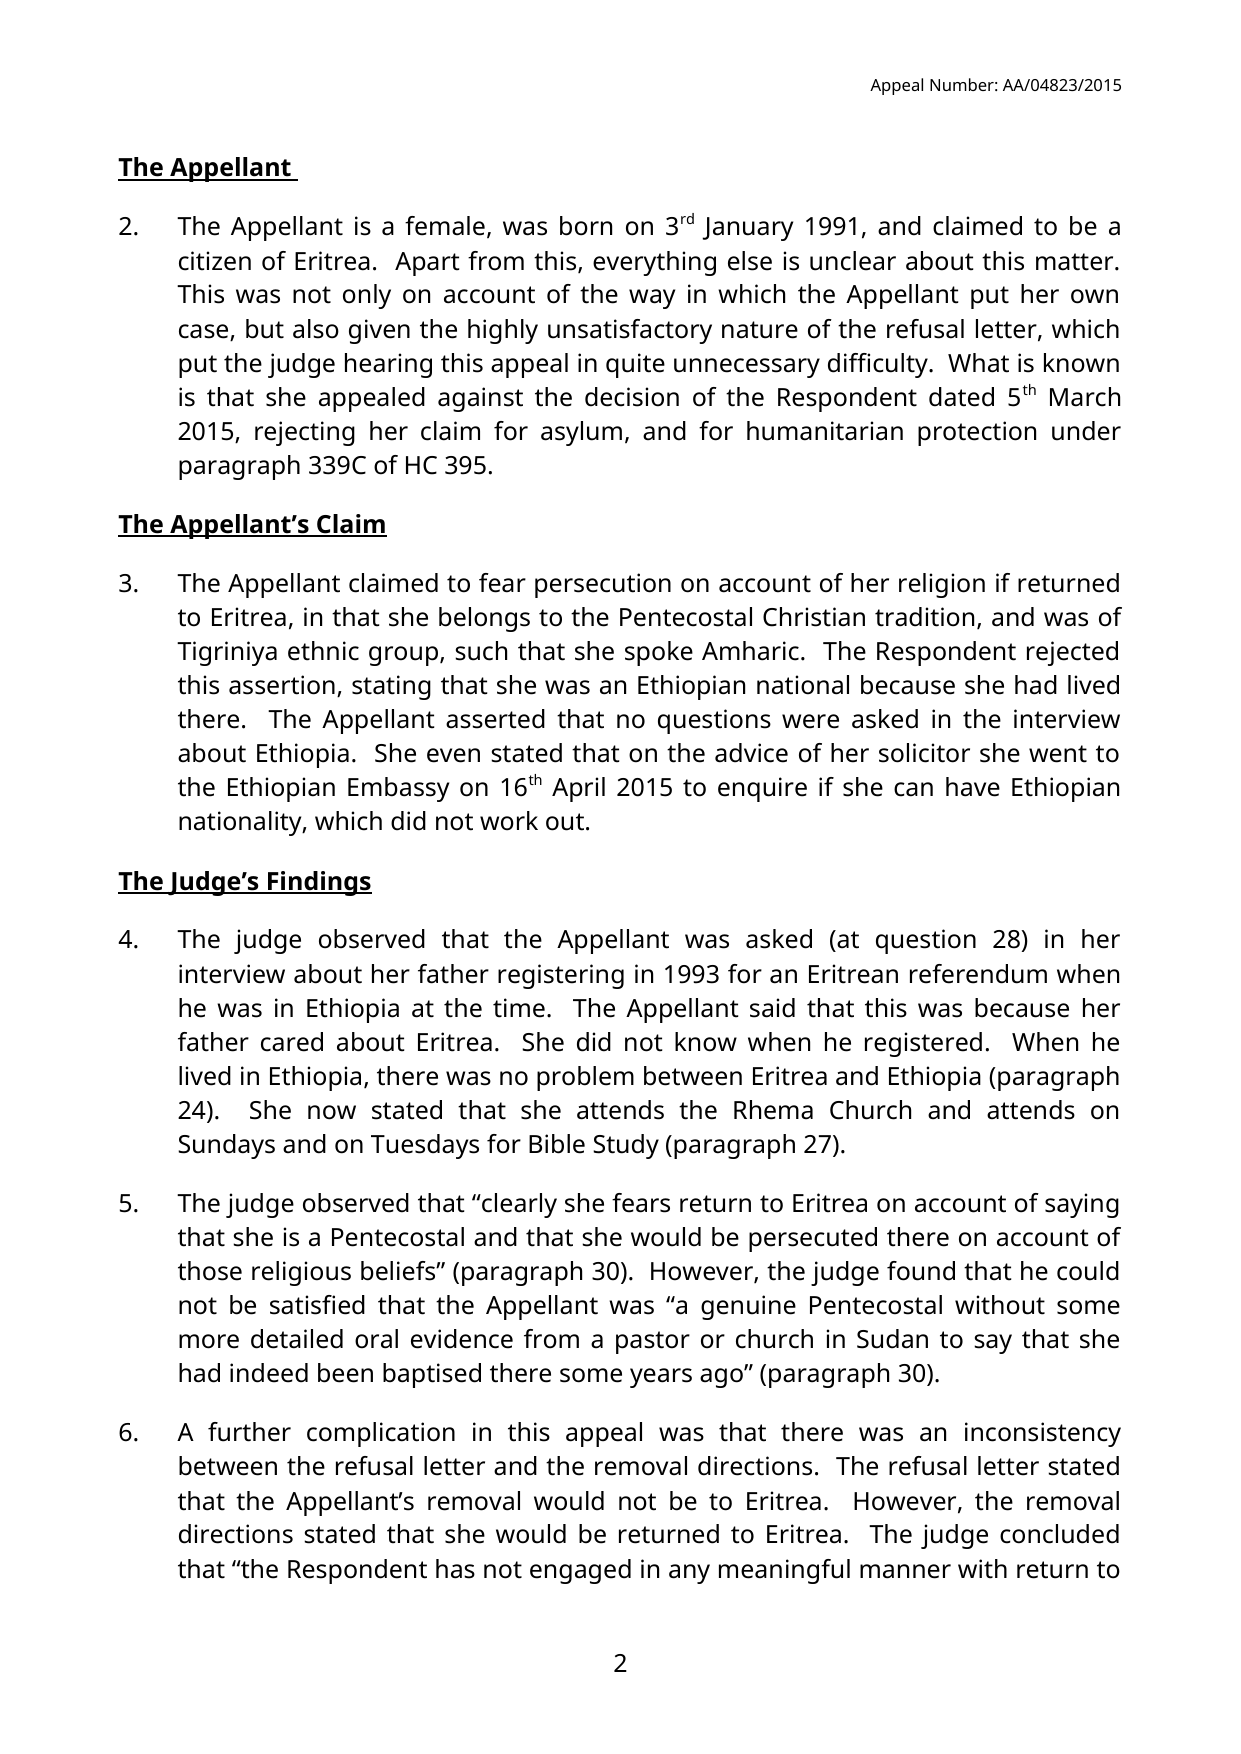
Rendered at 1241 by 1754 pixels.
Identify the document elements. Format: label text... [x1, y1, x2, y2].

list The judge observed that the Appellant was asked (at question 28) in her interview about her father registering in 1993 for an Eritrean referendum when he was in Ethiopia at the time. The Appellant said that this was because her father cared about Eritrea. She did not know when he registered. When he lived in Ethiopia, there was no problem between Eritrea and Ethiopia (paragraph 24). She now stated that she attends the Rhema Church and attends on Sundays and on Tuesdays for Bible Study (paragraph 27). [118, 922, 1122, 1161]
list The Appellant claimed to fear persecution on account of her religion if returned to Eritrea, in that she belongs to the Pentecostal Christian tradition, and was of Tigriniya ethnic group, such that she spoke Amharic. The Respondent rejected this assertion, stating that she was an Ethiopian national because she had lived there. The Appellant asserted that no questions were asked in the interview about Ethiopia. She even stated that on the advice of her solicitor she went to the Ethiopian Embassy on 16th April 2015 to enquire if she can have Ethiopian nationality, which did not work out. [118, 566, 1122, 838]
list The Appellant is a female, was born on 3rd January 1991, and claimed to be a citizen of Eritrea. Apart from this, everything else is unclear about this matter. This was not only on account of the way in which the Appellant put her own case, but also given the highly unsatisfactory nature of the refusal letter, which put the judge hearing this appeal in quite unnecessary difficulty. What is known is that she appealed against the decision of the Respondent dated 5th March 2015, rejecting her claim for asylum, and for humanitarian protection under paragraph 339C of HC 395. [118, 209, 1122, 482]
text The Appellant [118, 150, 1122, 184]
list The judge observed that “clearly she fears return to Eritrea on account of saying that she is a Pentecostal and that she would be persecuted there on account of those religious beliefs” (paragraph 30). However, the judge found that he could not be satisfied that the Appellant was “a genuine Pentecostal without some more detailed oral evidence from a pastor or church in Sudan to say that she had indeed been baptised there some years ago” (paragraph 30). [118, 1186, 1122, 1390]
text The Judge’s Findings [118, 863, 1122, 897]
text The Appellant’s Claim [118, 507, 1122, 541]
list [118, 1415, 1122, 1585]
